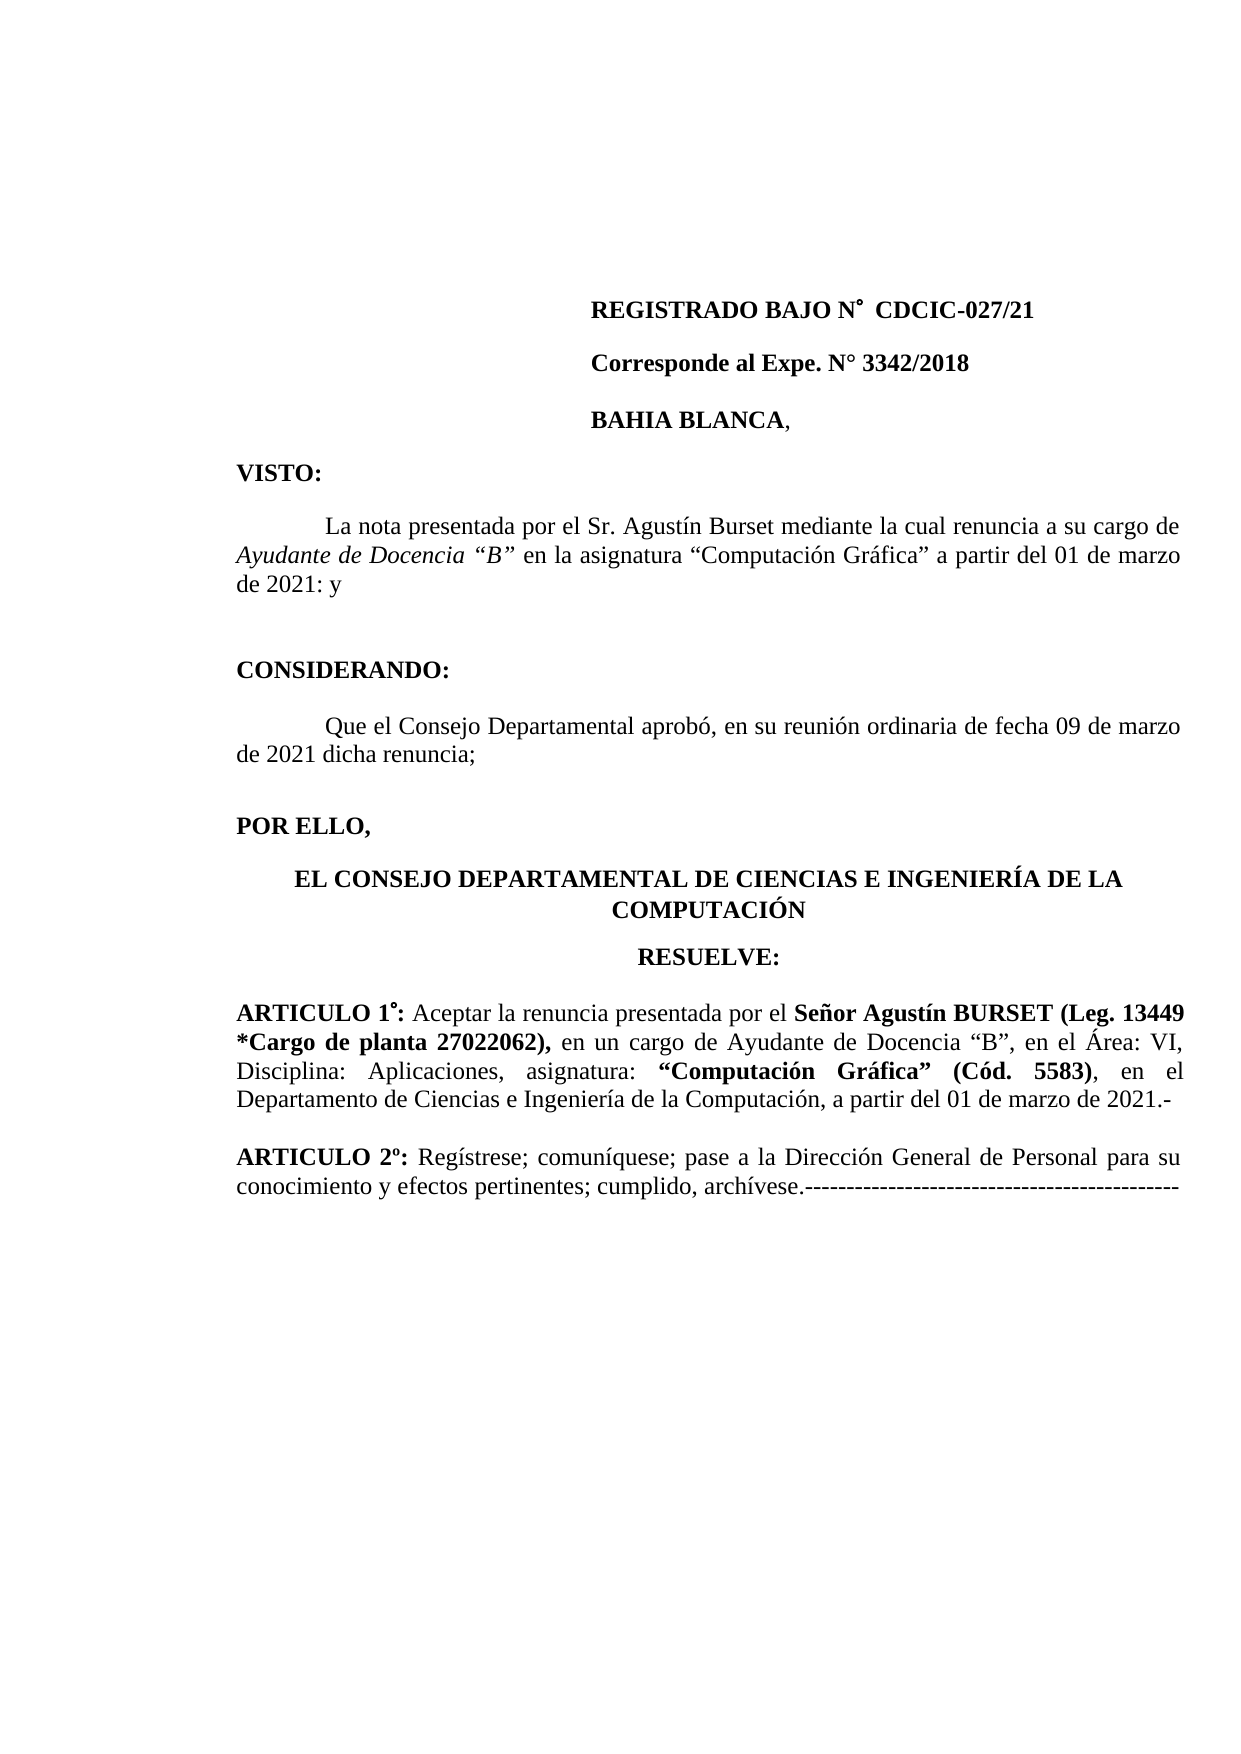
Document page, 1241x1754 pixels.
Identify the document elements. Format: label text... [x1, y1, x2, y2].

text BAHIA BLANCA, [236, 406, 1181, 434]
text POR ELLO, [236, 811, 1181, 840]
text RESUELVE: [236, 942, 1181, 971]
text ARTICULO 2º: Regístrese; comuníquese; pase a la Dirección General de Personal para su conocimiento y efectos pertinentes; cumplido, archívese.--------------------------------------------- [236, 1142, 1181, 1199]
text La nota presentada por el Sr. Agustín Burset mediante la cual renuncia a su cargo de Ayudante de Docencia “B” en la asignatura “Computación Gráfica” a partir del 01 de marzo de 2021: y [236, 511, 1181, 597]
text Que el Consejo Departamental aprobó, en su reunión ordinaria de fecha 09 de marzo de 2021 dicha renuncia; [236, 711, 1181, 768]
text VISTO: [236, 458, 1181, 487]
text ARTICULO 1: Aceptar la renuncia presentada por el Señor Agustín BURSET (Leg. 13449 *Cargo de planta 27022062), en un cargo de Ayudante de Docencia “B”, en el Área: VI, Disciplina: Aplicaciones, asignatura: “Computación Gráfica” (Cód. 5583), en el Departamento de Ciencias e Ingeniería de la Computación, a partir del 01 de marzo de 2021.- [236, 998, 1184, 1113]
text CONSIDERANDO: [236, 655, 1181, 684]
text Corresponde al Expe. N° 3342/2018 [236, 348, 1181, 377]
text REGISTRADO BAJO N CDCIC-027/21 [236, 295, 1181, 324]
text EL CONSEJO DEPARTAMENTAL DE CIENCIAS E INGENIERÍA DE LA COMPUTACIÓN [236, 864, 1181, 923]
